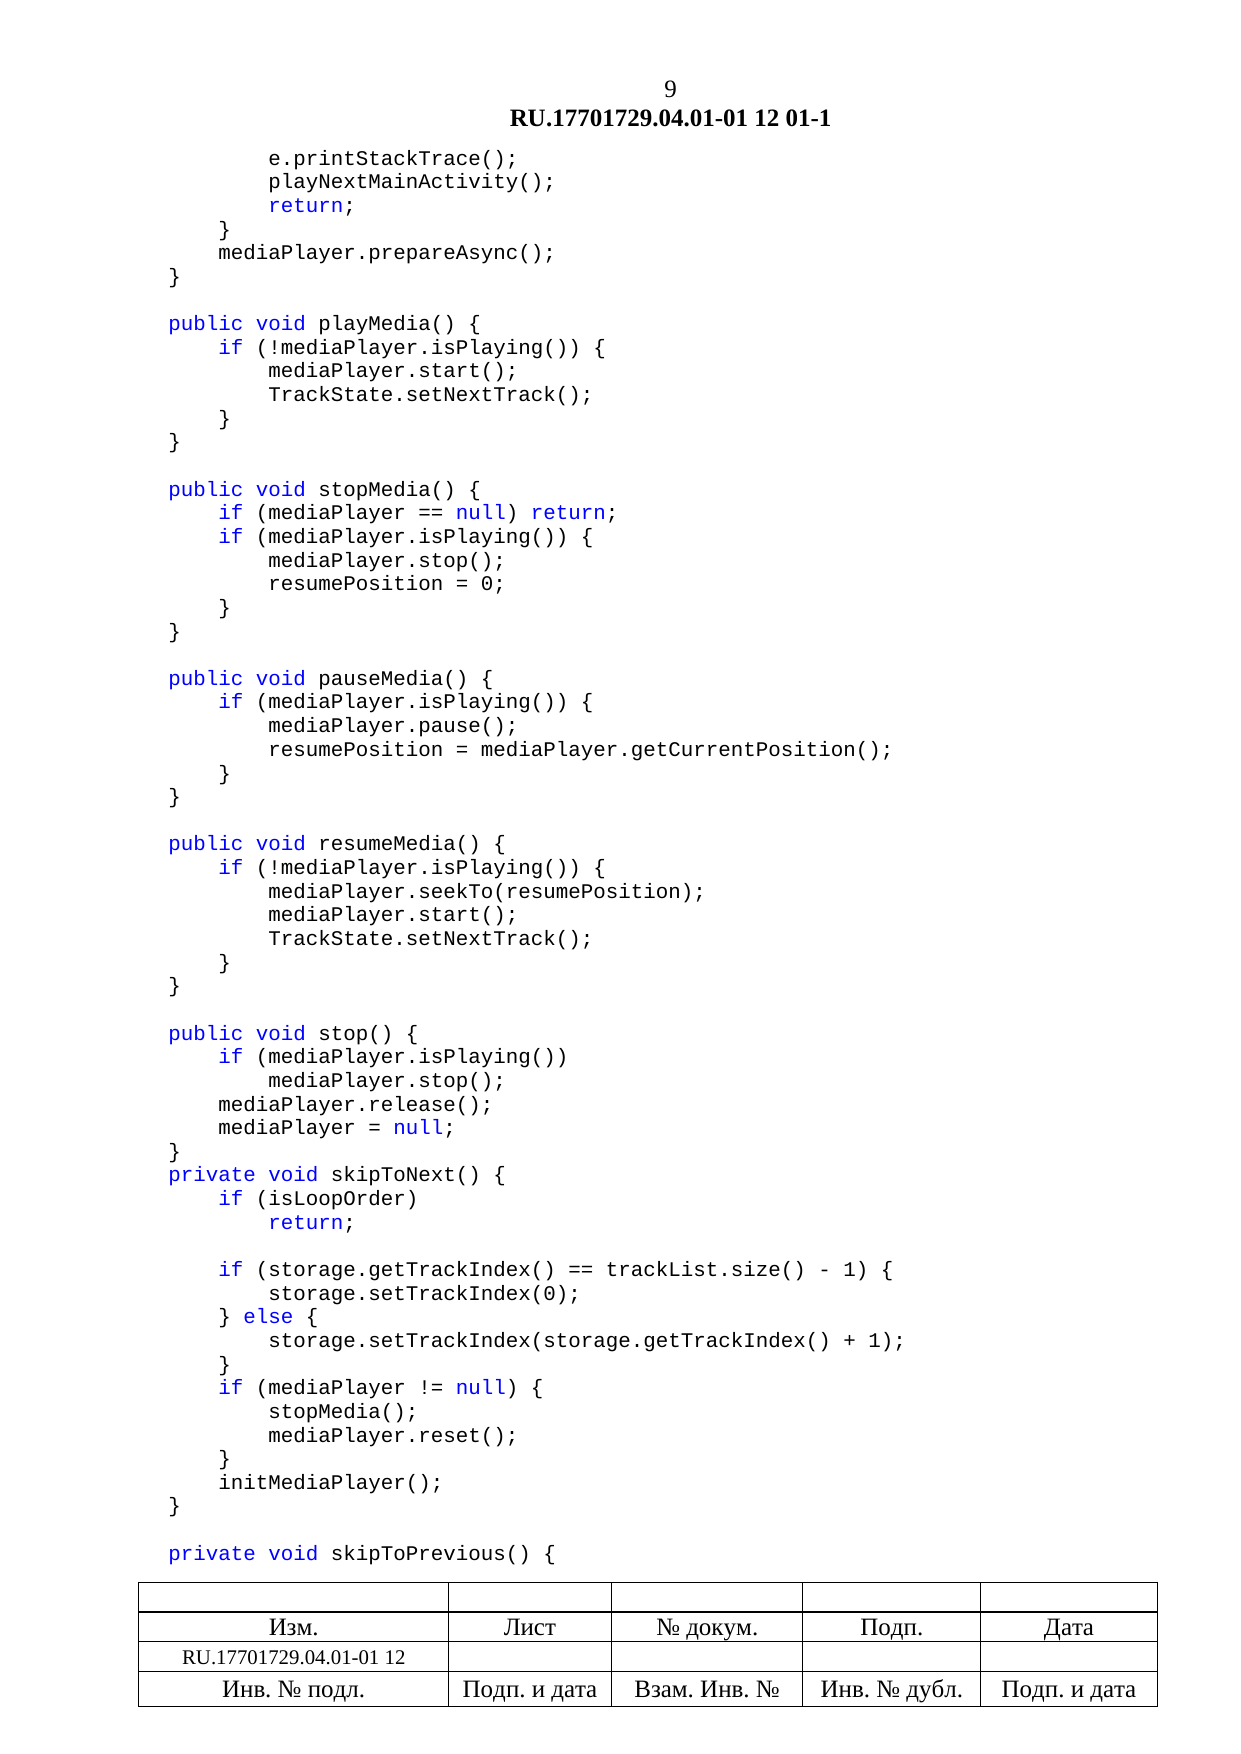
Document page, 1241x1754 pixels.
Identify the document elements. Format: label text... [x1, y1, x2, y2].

text public void stop() { [118, 1023, 1181, 1046]
text mediaPlayer.seekTo(resumePosition); [118, 881, 1181, 904]
text storage.setTrackIndex(storage.getTrackIndex() + 1); [118, 1330, 1181, 1354]
text if (mediaPlayer.isPlaying()) [118, 1046, 1181, 1070]
text mediaPlayer.stop(); [118, 550, 1181, 573]
text } [118, 1141, 1181, 1164]
text public void pauseMedia() { [118, 668, 1181, 692]
text private void skipToNext() { [118, 1164, 1181, 1188]
text } [118, 975, 1181, 999]
text mediaPlayer.reset(); [118, 1424, 1181, 1448]
text public void playMedia() { [118, 313, 1181, 337]
text } [118, 786, 1181, 810]
text public void resumeMedia() { [118, 833, 1181, 857]
text } [118, 1496, 1181, 1519]
text mediaPlayer.start(); [118, 361, 1181, 384]
text stopMedia(); [118, 1401, 1181, 1424]
text resumePosition = 0; [118, 573, 1181, 597]
text } [118, 1354, 1181, 1377]
text return; [118, 1212, 1181, 1235]
text if (mediaPlayer.isPlaying()) { [118, 692, 1181, 715]
text if (mediaPlayer.isPlaying()) { [118, 526, 1181, 550]
text } [118, 431, 1181, 455]
text } [118, 762, 1181, 786]
text if (mediaPlayer == null) return; [118, 502, 1181, 526]
text } [118, 1448, 1181, 1472]
text resumePosition = mediaPlayer.getCurrentPosition(); [118, 739, 1181, 762]
text if (mediaPlayer != null) { [118, 1377, 1181, 1401]
text mediaPlayer.release(); [118, 1093, 1181, 1117]
text TrackState.setNextTrack(); [118, 928, 1181, 952]
text } [118, 597, 1181, 621]
text mediaPlayer.prepareAsync(); [118, 242, 1181, 266]
text TrackState.setNextTrack(); [118, 384, 1181, 408]
text } else { [118, 1306, 1181, 1330]
text } [118, 266, 1181, 289]
text mediaPlayer = null; [118, 1117, 1181, 1141]
text mediaPlayer.pause(); [118, 715, 1181, 739]
text } [118, 408, 1181, 431]
text } [118, 219, 1181, 242]
text return; [118, 195, 1181, 219]
text playNextMainActivity(); [118, 171, 1181, 195]
text if (!mediaPlayer.isPlaying()) { [118, 337, 1181, 361]
text if (!mediaPlayer.isPlaying()) { [118, 857, 1181, 881]
text mediaPlayer.stop(); [118, 1070, 1181, 1093]
text mediaPlayer.start(); [118, 904, 1181, 928]
text e.printStackTrace(); [118, 148, 1181, 171]
text initMediaPlayer(); [118, 1472, 1181, 1496]
text } [118, 952, 1181, 975]
text public void stopMedia() { [118, 479, 1181, 502]
text private void skipToPrevious() { [118, 1543, 1181, 1566]
text if (storage.getTrackIndex() == trackList.size() - 1) { [118, 1259, 1181, 1283]
text storage.setTrackIndex(0); [118, 1283, 1181, 1306]
text } [118, 621, 1181, 644]
text if (isLoopOrder) [118, 1188, 1181, 1212]
